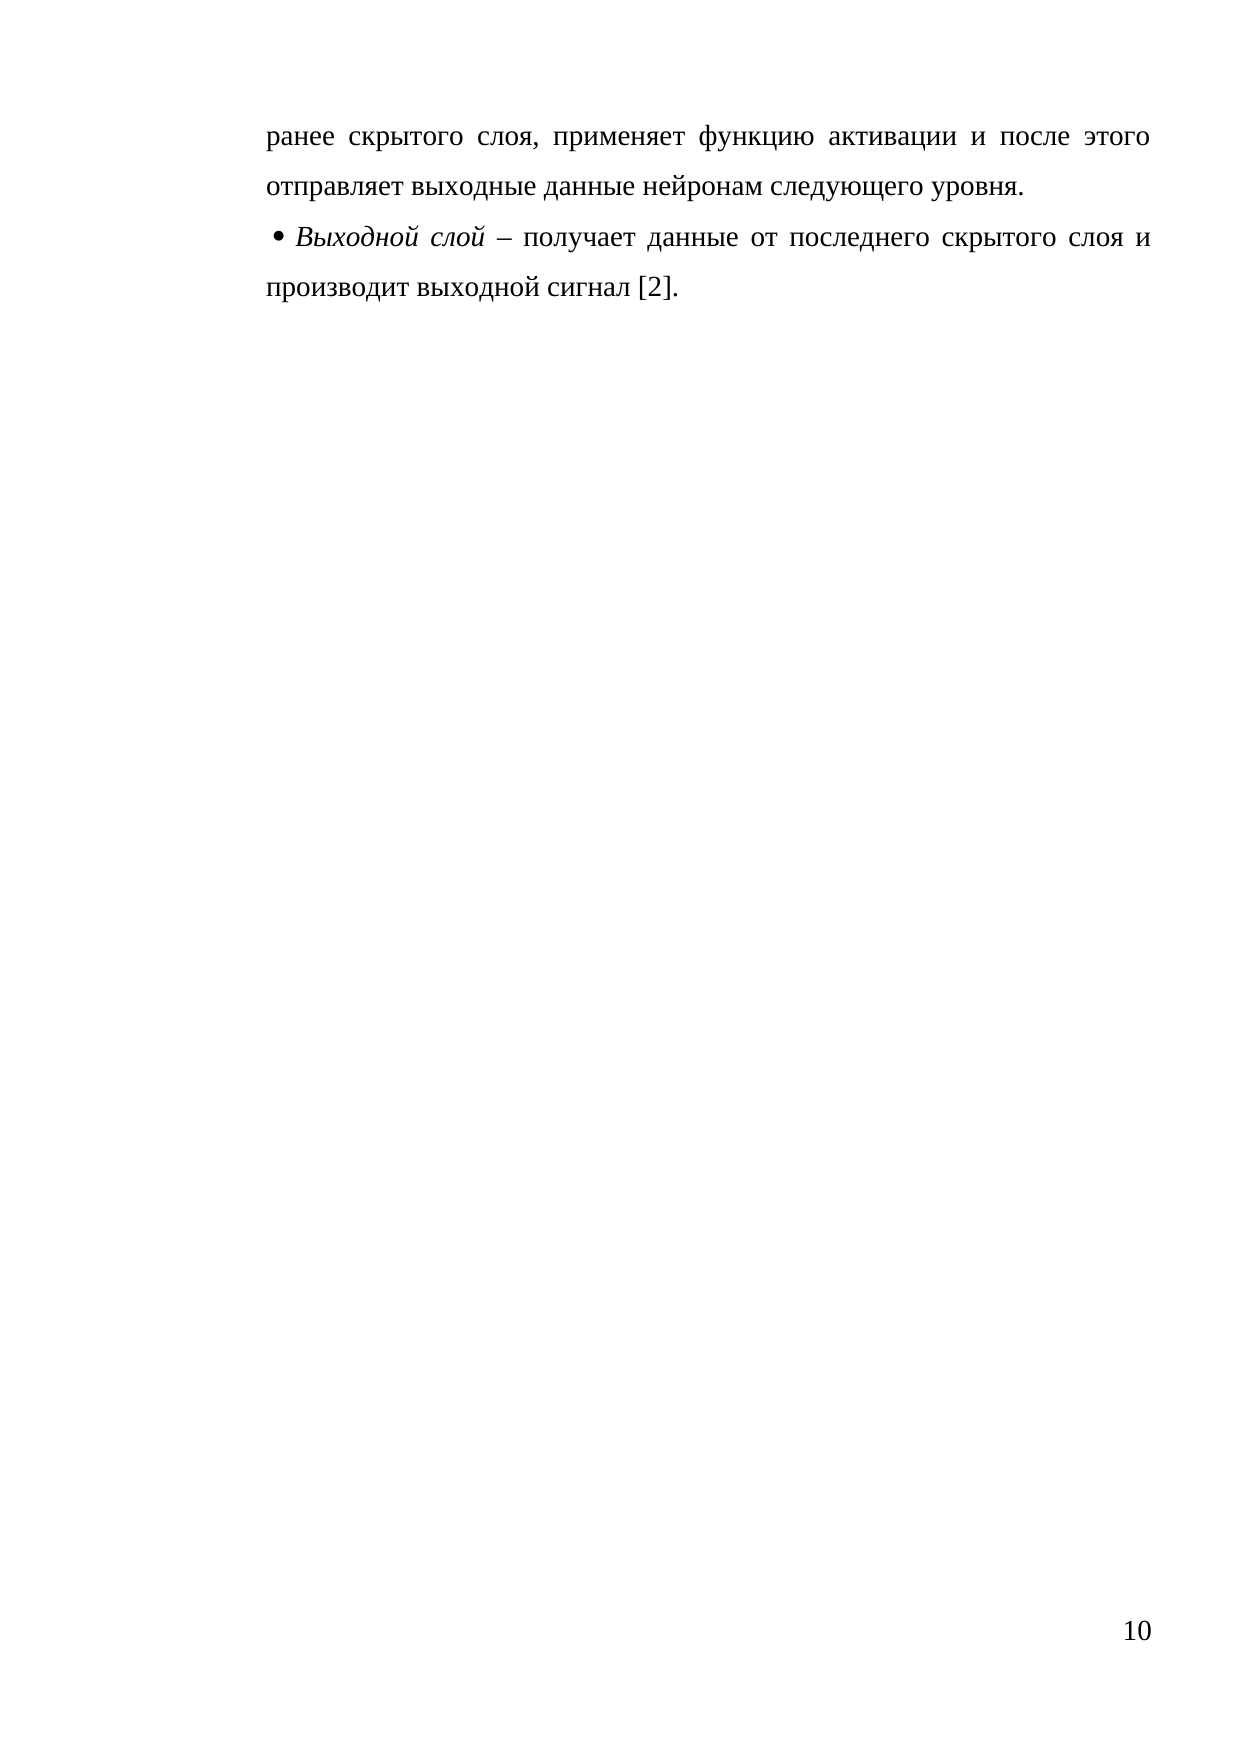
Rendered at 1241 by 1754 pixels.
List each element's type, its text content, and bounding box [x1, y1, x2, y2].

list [266, 118, 1152, 202]
list Выходной слой – получает данные от последнего скрытого слоя и производит выходной сигнал [2]. [266, 219, 1152, 303]
